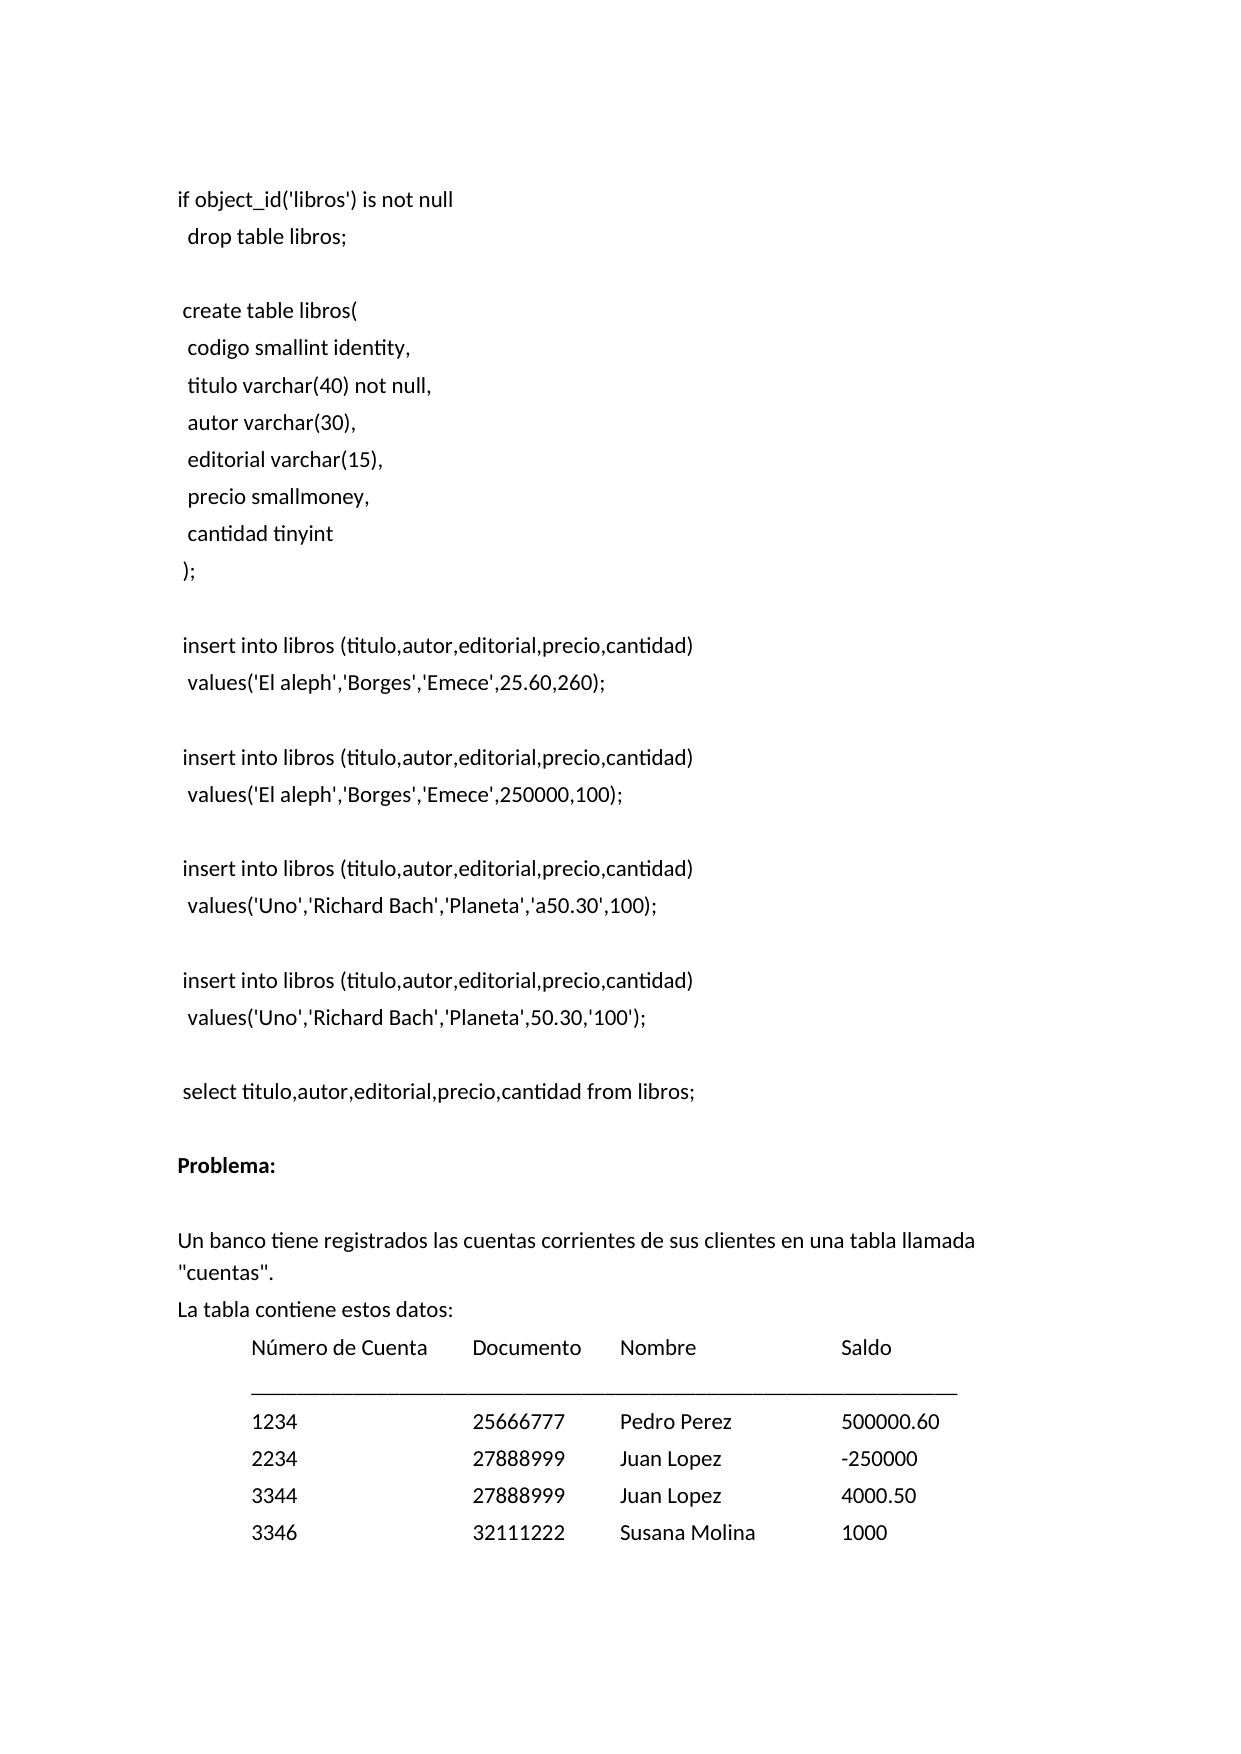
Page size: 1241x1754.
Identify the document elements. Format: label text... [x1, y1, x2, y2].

text if object_id('libros') is not null [177, 185, 1063, 213]
text autor varchar(30), [177, 408, 1063, 436]
text Un banco tiene registrados las cuentas corrientes de sus clientes en una tabla llamada "cuentas". [177, 1226, 1063, 1286]
text precio smallmoney, [177, 482, 1063, 510]
text 1234 25666777 Pedro Perez 500000.60 [177, 1407, 1063, 1435]
text values('Uno','Richard Bach','Planeta',50.30,'100'); [177, 1003, 1063, 1031]
text create table libros( [177, 296, 1063, 324]
text editorial varchar(15), [177, 445, 1063, 473]
text 2234 27888999 Juan Lopez -250000 [177, 1444, 1063, 1472]
text ); [177, 557, 1063, 585]
text values('El aleph','Borges','Emece',25.60,260); [177, 668, 1063, 696]
text insert into libros (titulo,autor,editorial,precio,cantidad) [177, 854, 1063, 882]
text drop table libros; [177, 222, 1063, 250]
text 3346 32111222 Susana Molina 1000 [177, 1518, 1063, 1547]
text cantidad tinyint [177, 519, 1063, 547]
text Número de Cuenta Documento Nombre Saldo [177, 1333, 1063, 1361]
text La tabla contiene estos datos: [177, 1295, 1063, 1323]
text select titulo,autor,editorial,precio,cantidad from libros; [177, 1077, 1063, 1105]
text codigo smallint identity, [177, 333, 1063, 362]
text values('El aleph','Borges','Emece',250000,100); [177, 780, 1063, 808]
text insert into libros (titulo,autor,editorial,precio,cantidad) [177, 631, 1063, 659]
text titulo varchar(40) not null, [177, 371, 1063, 399]
text values('Uno','Richard Bach','Planeta','a50.30',100); [177, 891, 1063, 919]
text Problema: [177, 1152, 1063, 1180]
text ______________________________________________________________ [177, 1370, 1063, 1398]
text 3344 27888999 Juan Lopez 4000.50 [177, 1481, 1063, 1509]
text insert into libros (titulo,autor,editorial,precio,cantidad) [177, 966, 1063, 994]
text insert into libros (titulo,autor,editorial,precio,cantidad) [177, 743, 1063, 771]
